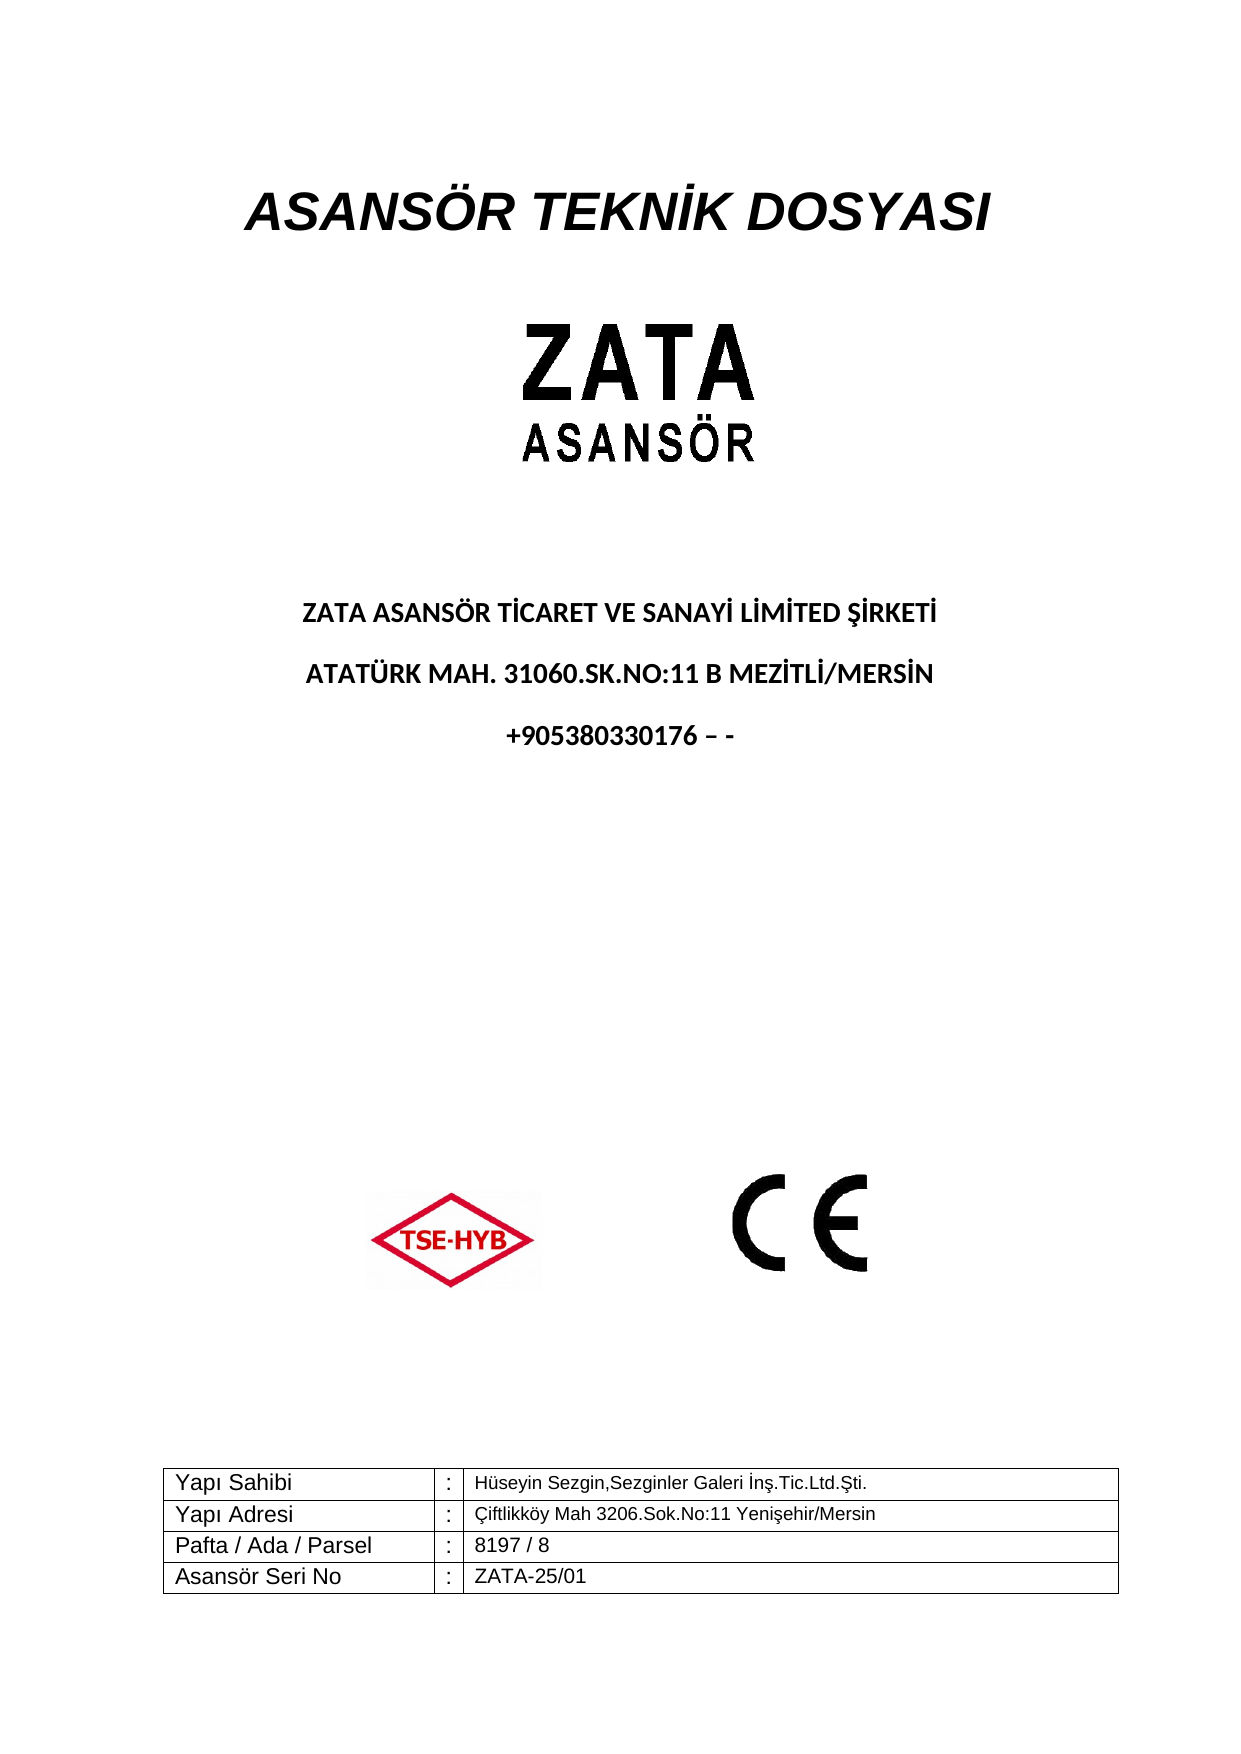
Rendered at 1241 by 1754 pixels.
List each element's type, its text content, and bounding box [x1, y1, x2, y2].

table_cell ZATA-25/01 [464, 1563, 1118, 1593]
text +905380330176 – - [89, 717, 1151, 753]
text ZATA ASANSÖR TİCARET VE SANAYİ LİMİTED ŞİRKETİ [89, 594, 1151, 629]
table_cell : [435, 1532, 463, 1562]
table_header ASANSÖR TEKNİK DOSYASI [90, 180, 1151, 267]
table_header Hüseyin Sezgin,Sezginler Galeri İnş.Tic.Ltd.Şti. [464, 1469, 1118, 1499]
table_header Yapı Sahibi [164, 1469, 434, 1499]
text ATATÜRK MAH. 31060.SK.NO:11 B MEZİTLİ/MERSİN [89, 656, 1151, 691]
table_cell Yapı Adresi [164, 1501, 434, 1531]
table_cell Asansör Seri No [164, 1563, 434, 1593]
table_cell : [435, 1501, 463, 1531]
picture [727, 1165, 872, 1281]
table_cell Pafta / Ada / Parsel [164, 1532, 434, 1562]
table_cell Çiftlikköy Mah 3206.Sok.No:11 Yenişehir/Mersin [464, 1501, 1118, 1531]
table_cell : [435, 1563, 463, 1593]
picture [449, 296, 837, 503]
table_header : [435, 1469, 463, 1499]
picture [364, 1191, 543, 1290]
table_cell 8197 / 8 [464, 1532, 1118, 1562]
